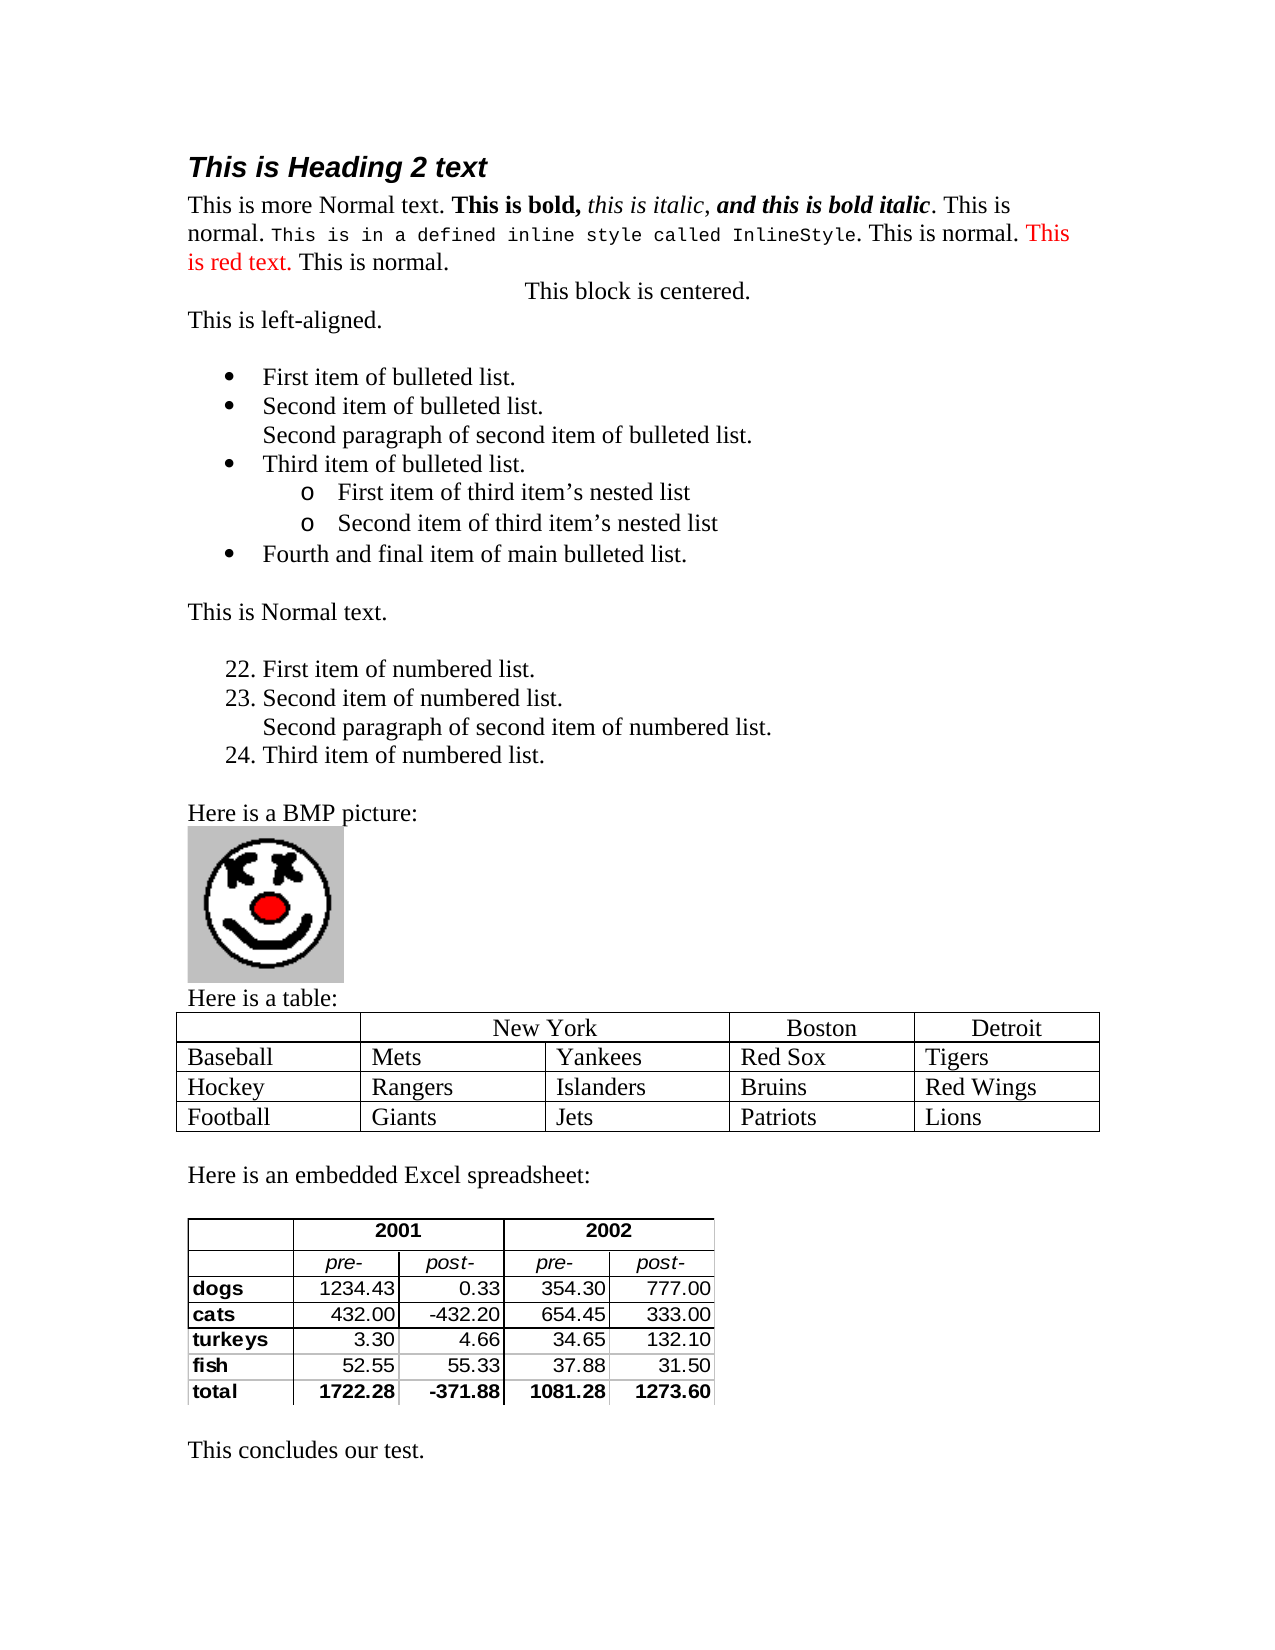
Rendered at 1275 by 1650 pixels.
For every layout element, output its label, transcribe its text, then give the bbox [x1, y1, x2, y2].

table_cell Giants [361, 1102, 545, 1131]
table_cell Lions [915, 1102, 1099, 1131]
list First item of numbered list. [225, 654, 1087, 683]
subtitle This is Heading 2 text [187, 150, 1087, 183]
list Fourth and final item of main bulleted list. [225, 539, 1087, 568]
text This is left-aligned. [187, 305, 1087, 334]
list Third item of bulleted list. [225, 449, 1087, 477]
table_cell Tigers [915, 1043, 1099, 1071]
text This is Normal text. [187, 597, 1087, 625]
table_header [177, 1013, 360, 1041]
list Second item of bulleted list. [225, 391, 1087, 420]
table_cell Bruins [730, 1072, 914, 1101]
text Second paragraph of second item of bulleted list. [262, 420, 1087, 449]
text Here is a BMP picture: [187, 798, 1087, 827]
table_header Detroit [915, 1013, 1099, 1041]
list Second item of third item’s nested list [300, 508, 1087, 539]
table_cell Islanders [546, 1072, 729, 1101]
table_cell Mets [361, 1043, 545, 1071]
list Second item of numbered list. [225, 683, 1087, 712]
text This block is centered. [187, 276, 1087, 305]
text Here is a table: [187, 983, 1087, 1012]
table_cell Red Sox [730, 1043, 914, 1071]
table_cell Red Wings [915, 1072, 1099, 1101]
text Here is an embedded Excel spreadsheet: [187, 1161, 1087, 1189]
table_cell Patriots [730, 1102, 914, 1131]
table_cell Hockey [177, 1072, 360, 1101]
text Second paragraph of second item of numbered list. [262, 712, 1087, 740]
text This concludes our test. [187, 1435, 1087, 1464]
table_cell Football [177, 1102, 360, 1131]
table_header Boston [730, 1013, 914, 1041]
list First item of bulleted list. [225, 362, 1087, 391]
list Third item of numbered list. [225, 740, 1087, 769]
table_cell Jets [546, 1102, 729, 1131]
text This is more Normal text. This is bold, this is italic, and this is bold italic. This is normal. This is in a defined inline style called InlineStyle. This is normal. This is red text. This is normal. [187, 190, 1087, 276]
table_header New York [361, 1013, 729, 1041]
list First item of third item’s nested list [300, 477, 1087, 508]
table_cell Baseball [177, 1043, 360, 1071]
table_cell Yankees [546, 1043, 729, 1071]
picture [187, 826, 344, 983]
table_cell Rangers [361, 1072, 545, 1101]
